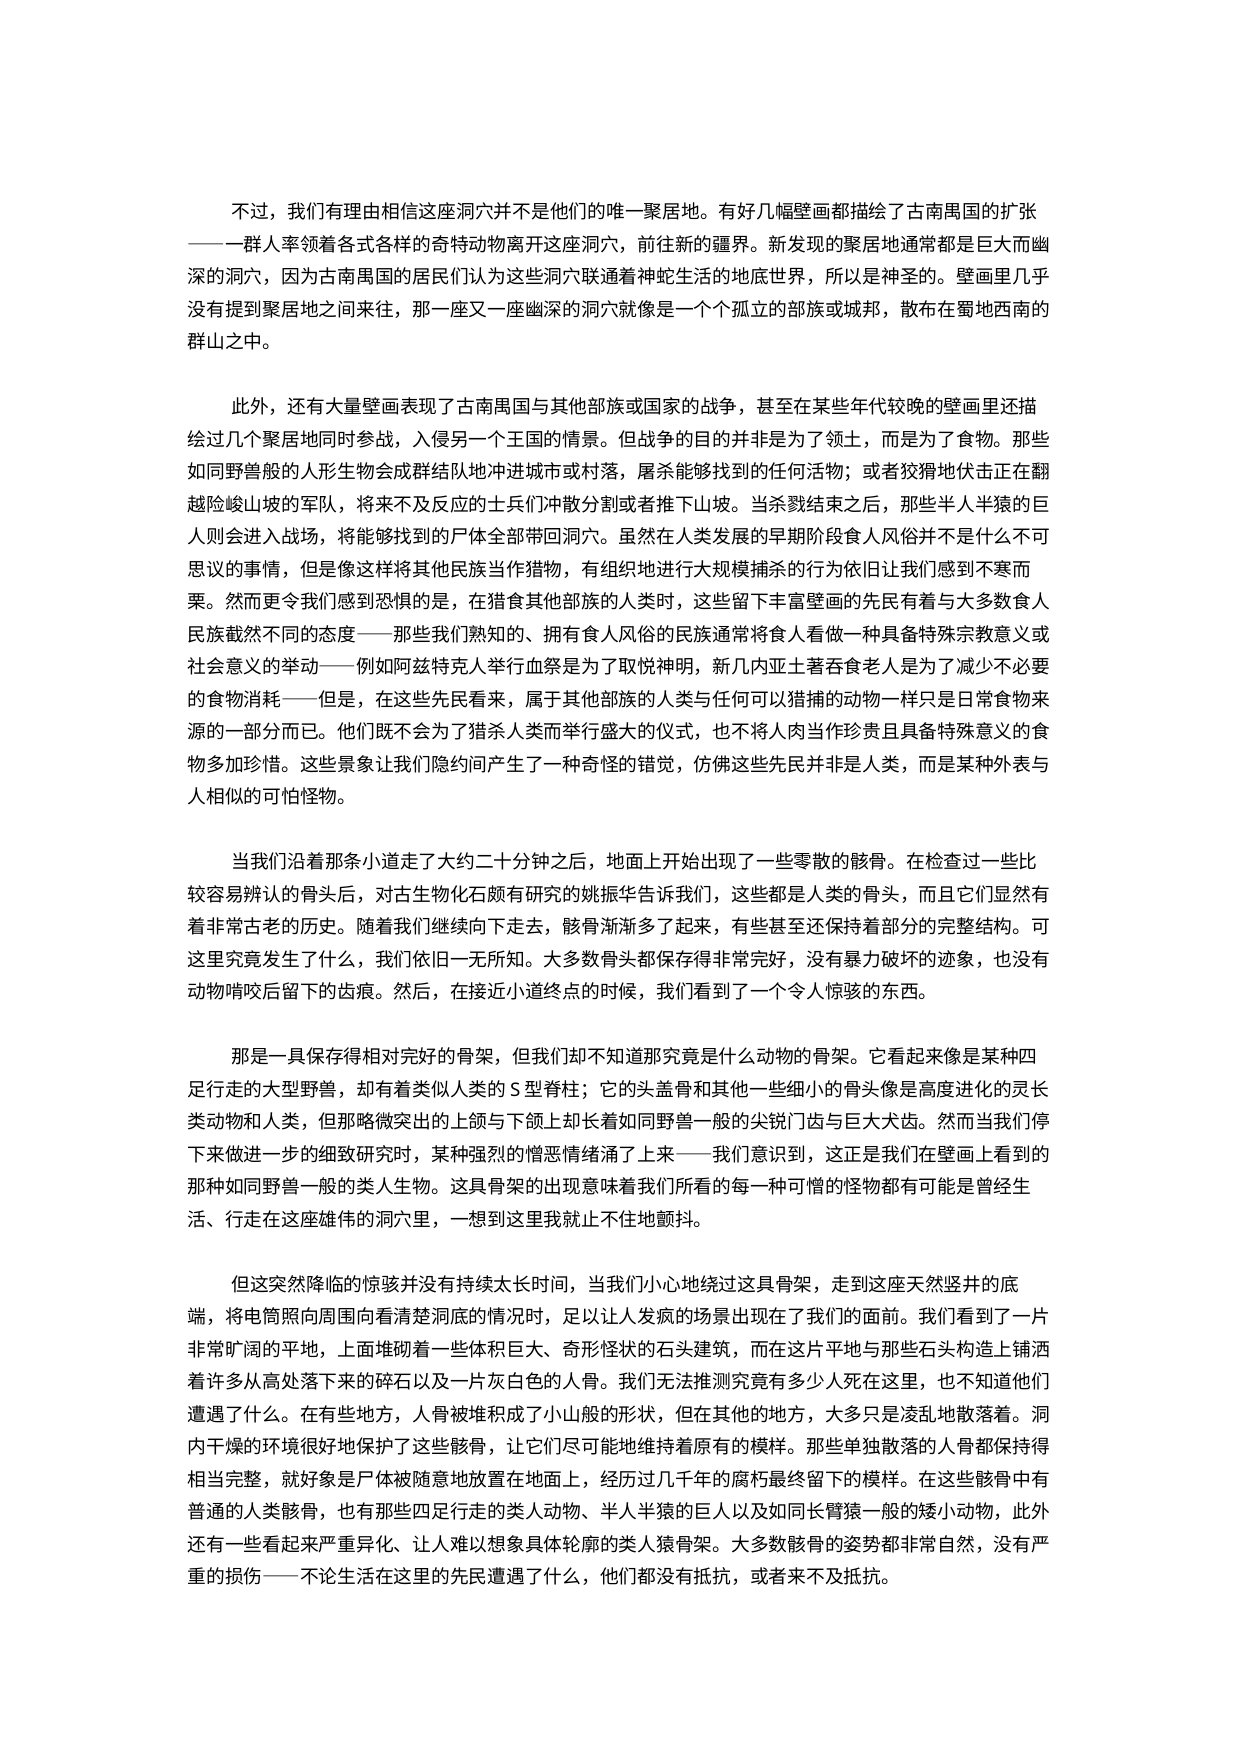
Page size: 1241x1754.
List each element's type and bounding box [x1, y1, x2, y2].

text [187, 162, 1053, 1592]
